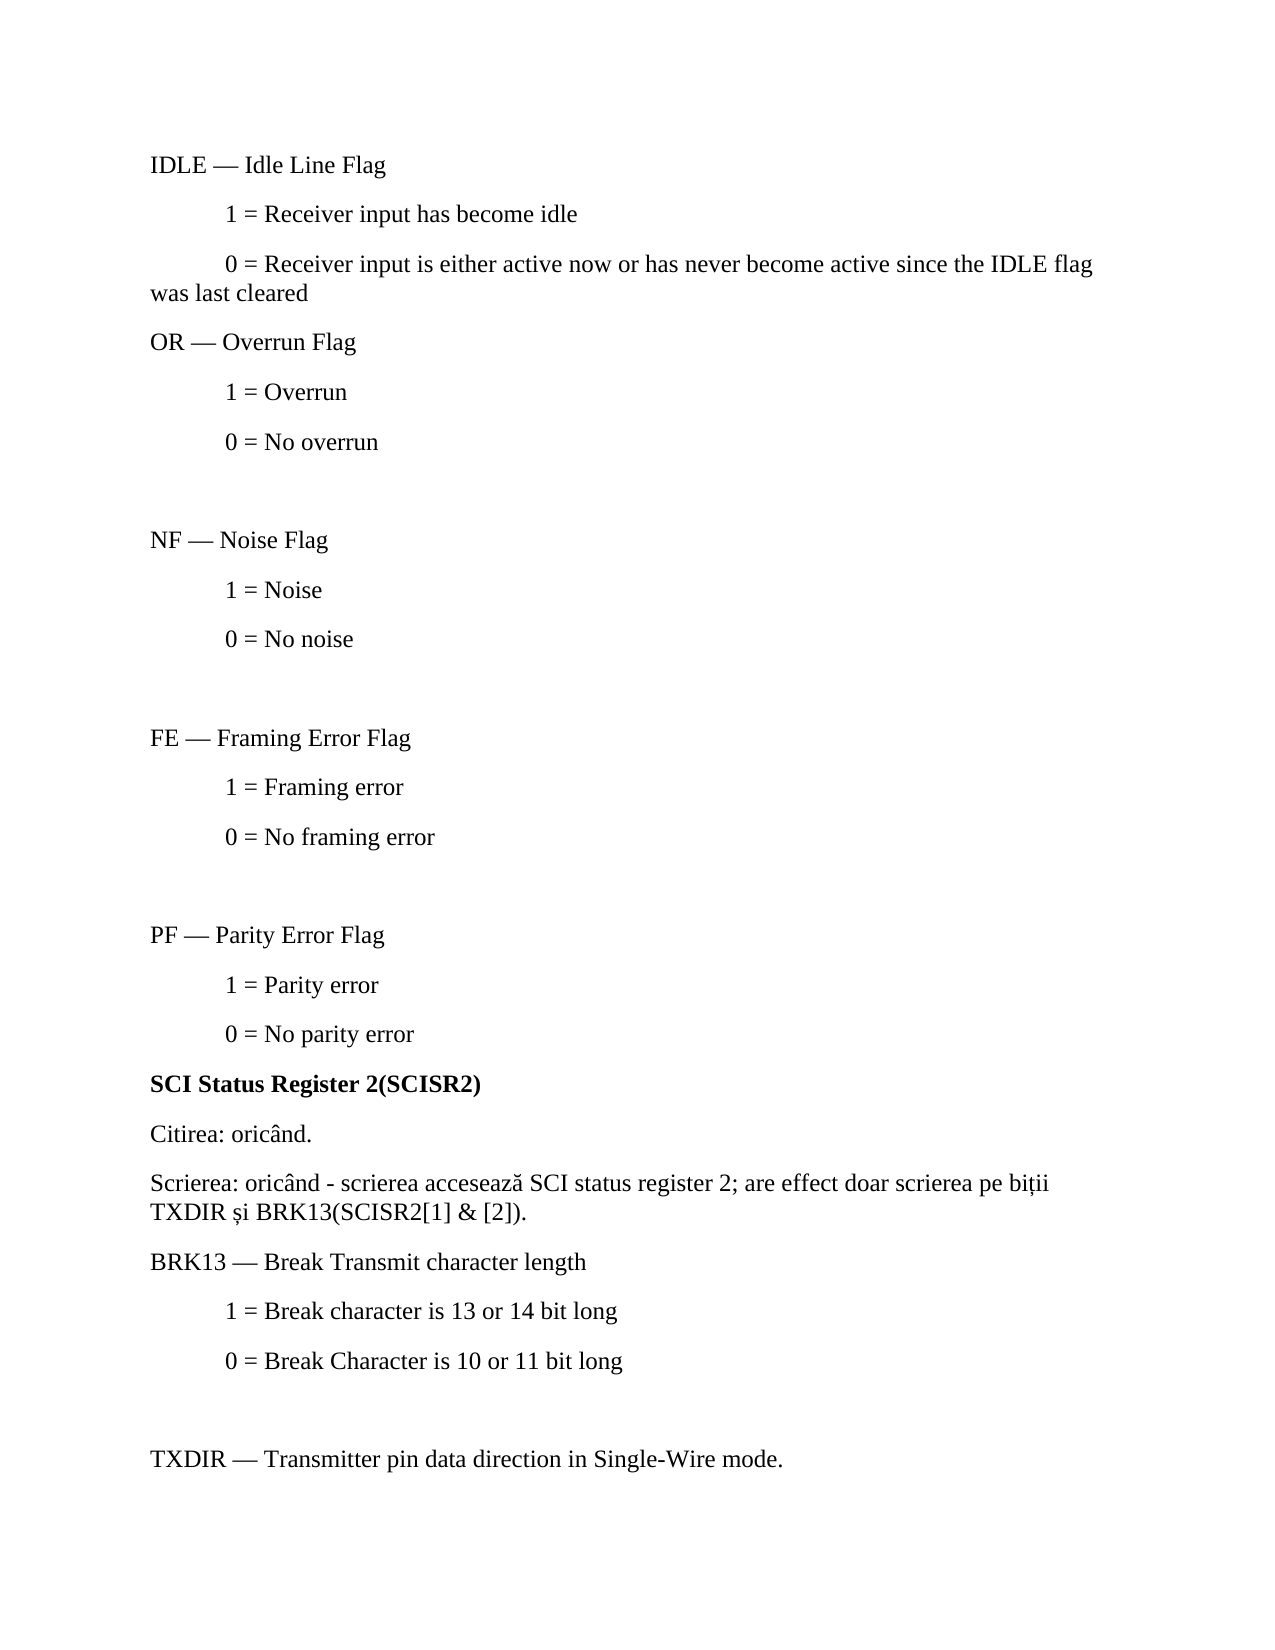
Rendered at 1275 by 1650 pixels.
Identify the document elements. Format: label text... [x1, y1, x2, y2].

text 1 = Receiver input has become idle [150, 199, 1125, 228]
text 0 = No noise [150, 624, 1125, 653]
text 1 = Overrun [150, 377, 1125, 406]
text 0 = No framing error [150, 822, 1125, 851]
text Citirea: oricând. [150, 1119, 1125, 1147]
text NF — Noise Flag [150, 525, 1125, 554]
text Scrierea: oricând - scrierea accesează SCI status register 2; are effect doar scrierea pe biții TXDIR și BRK13(SCISR2[1] & [2]). [150, 1168, 1125, 1226]
text 1 = Parity error [150, 970, 1125, 999]
text 0 = No overrun [150, 427, 1125, 455]
text 0 = Receiver input is either active now or has never become active since the IDLE flag was last cleared [150, 249, 1125, 307]
text 0 = Break Character is 10 or 11 bit long [150, 1346, 1125, 1374]
text SCI Status Register 2(SCISR2) [150, 1069, 1125, 1098]
text PF — Parity Error Flag [150, 920, 1125, 949]
text 1 = Break character is 13 or 14 bit long [150, 1296, 1125, 1325]
text FE — Framing Error Flag [150, 723, 1125, 751]
text 0 = No parity error [150, 1019, 1125, 1048]
text BRK13 — Break Transmit character length [150, 1247, 1125, 1275]
text IDLE — Idle Line Flag [150, 150, 1125, 179]
text TXDIR — Transmitter pin data direction in Single-Wire mode. [150, 1444, 1125, 1473]
text OR — Overrun Flag [150, 327, 1125, 356]
text 1 = Framing error [150, 772, 1125, 801]
text 1 = Noise [150, 575, 1125, 603]
